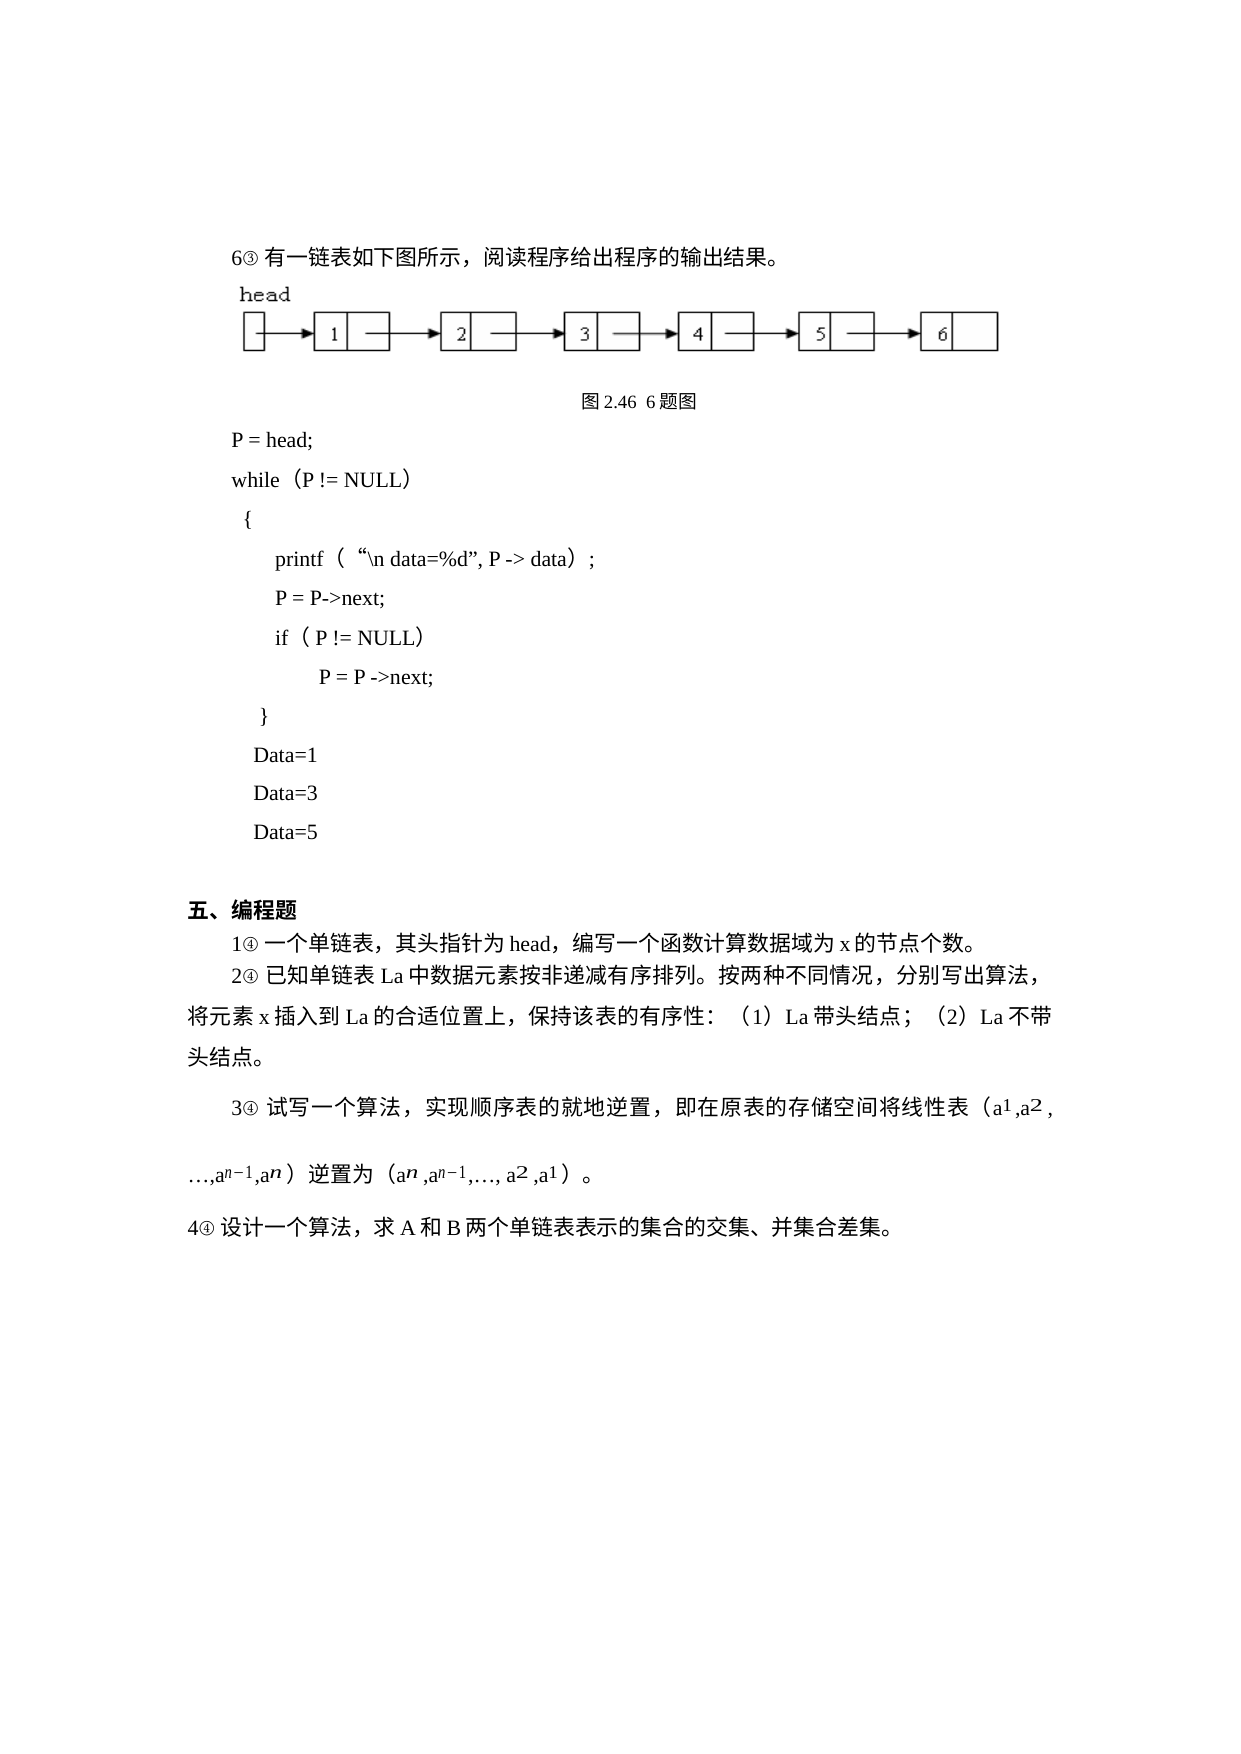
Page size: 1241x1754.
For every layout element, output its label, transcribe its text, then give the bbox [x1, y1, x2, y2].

text Data=1 [187, 738, 1053, 770]
text 3④ 试写一个算法，实现顺序表的就地逆置，即在原表的存储空间将线性表（a,a,…,a,a）逆置为（a,a,…, a,a）。 [187, 1079, 1053, 1209]
text Data=5 [187, 815, 1053, 848]
text Data=3 [187, 777, 1053, 809]
text 五、编程题 [187, 893, 1053, 925]
text 6③ 有一链表如下图所示，阅读程序给出程序的输出结果。 [187, 239, 1053, 272]
text 图2.46 6题图 [187, 384, 1053, 416]
text 1④ 一个单链表，其头指针为head，编写一个函数计算数据域为x的节点个数。 [187, 925, 1053, 958]
text if（ P != NULL） [187, 620, 1053, 652]
text 4④ 设计一个算法，求A和B两个单链表表示的集合的交集、并集合差集。 [187, 1209, 1053, 1242]
text 2④ 已知单链表La中数据元素按非递减有序排列。按两种不同情况，分别写出算法，将元素x插入到La的合适位置上，保持该表的有序性：（1）La带头结点；（2）La不带头结点。 [187, 958, 1053, 1072]
text while（P != NULL） [187, 462, 1053, 494]
text P = P->next; [187, 581, 1053, 614]
text P = head; [187, 423, 1053, 455]
text } [187, 699, 1053, 732]
text printf（“\n data=%d”, P -> data）; [187, 541, 1053, 573]
picture [231, 280, 1008, 371]
text P = P ->next; [187, 660, 1053, 693]
text { [187, 502, 1053, 534]
